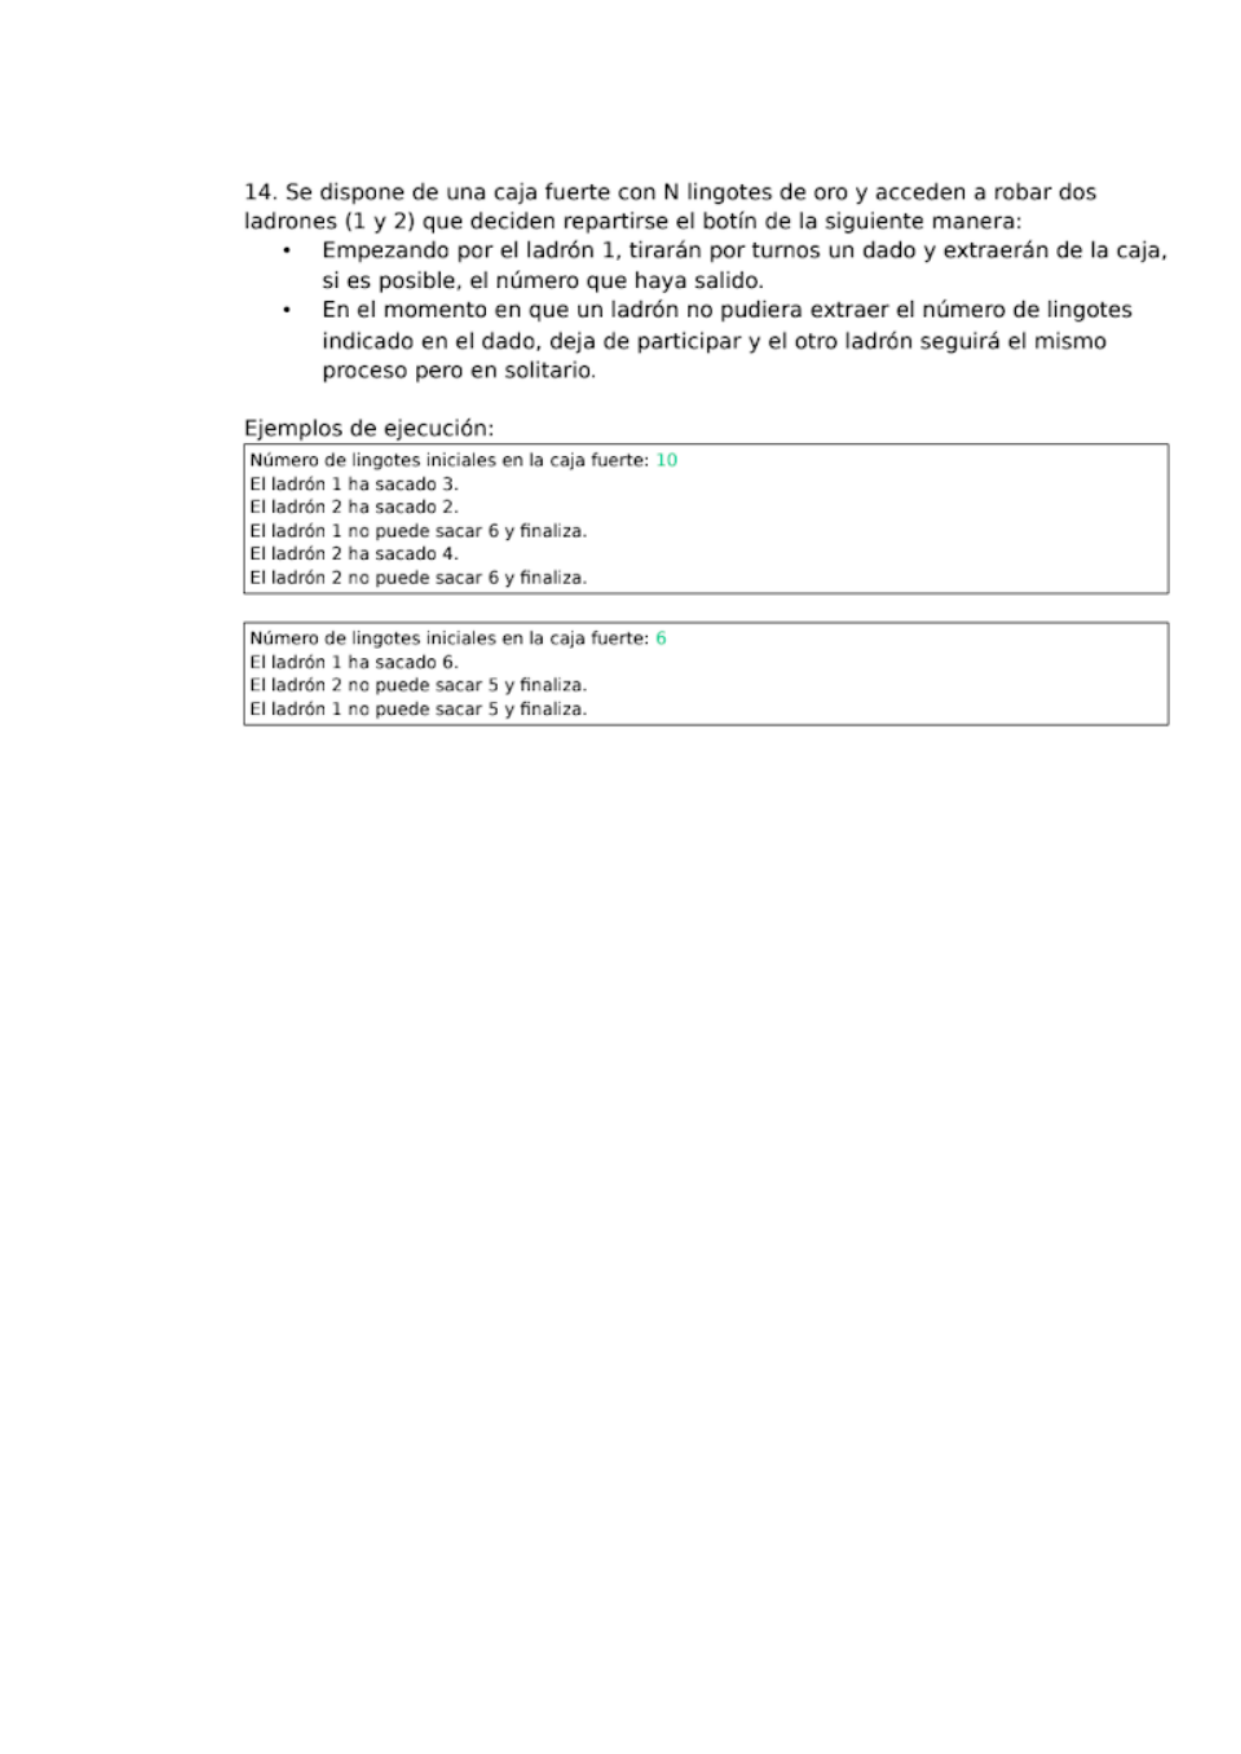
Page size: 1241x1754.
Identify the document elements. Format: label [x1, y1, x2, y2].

picture [177, 147, 1200, 746]
